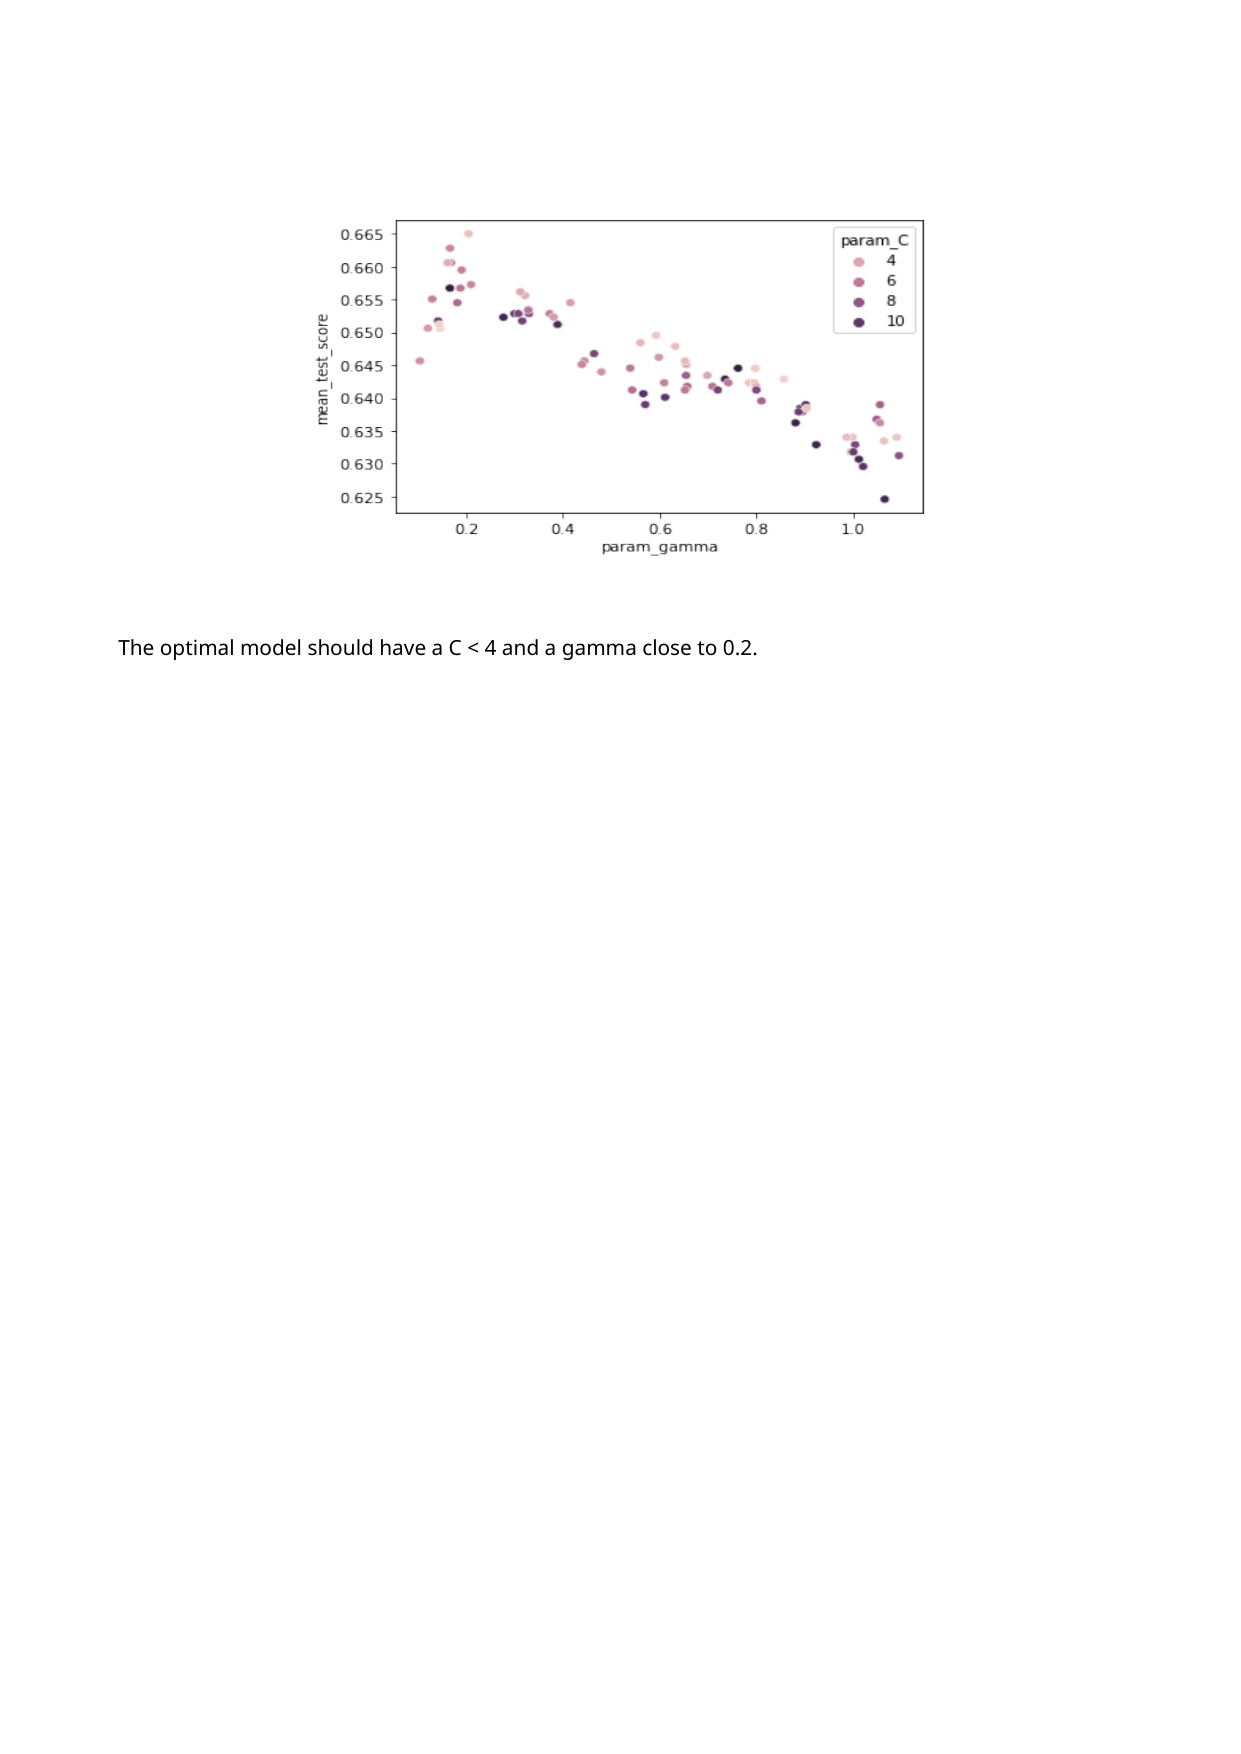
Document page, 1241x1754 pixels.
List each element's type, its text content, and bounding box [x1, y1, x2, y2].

text The optimal model should have a C < 4 and a gamma close to 0.2. [118, 633, 1122, 661]
picture [306, 212, 934, 564]
